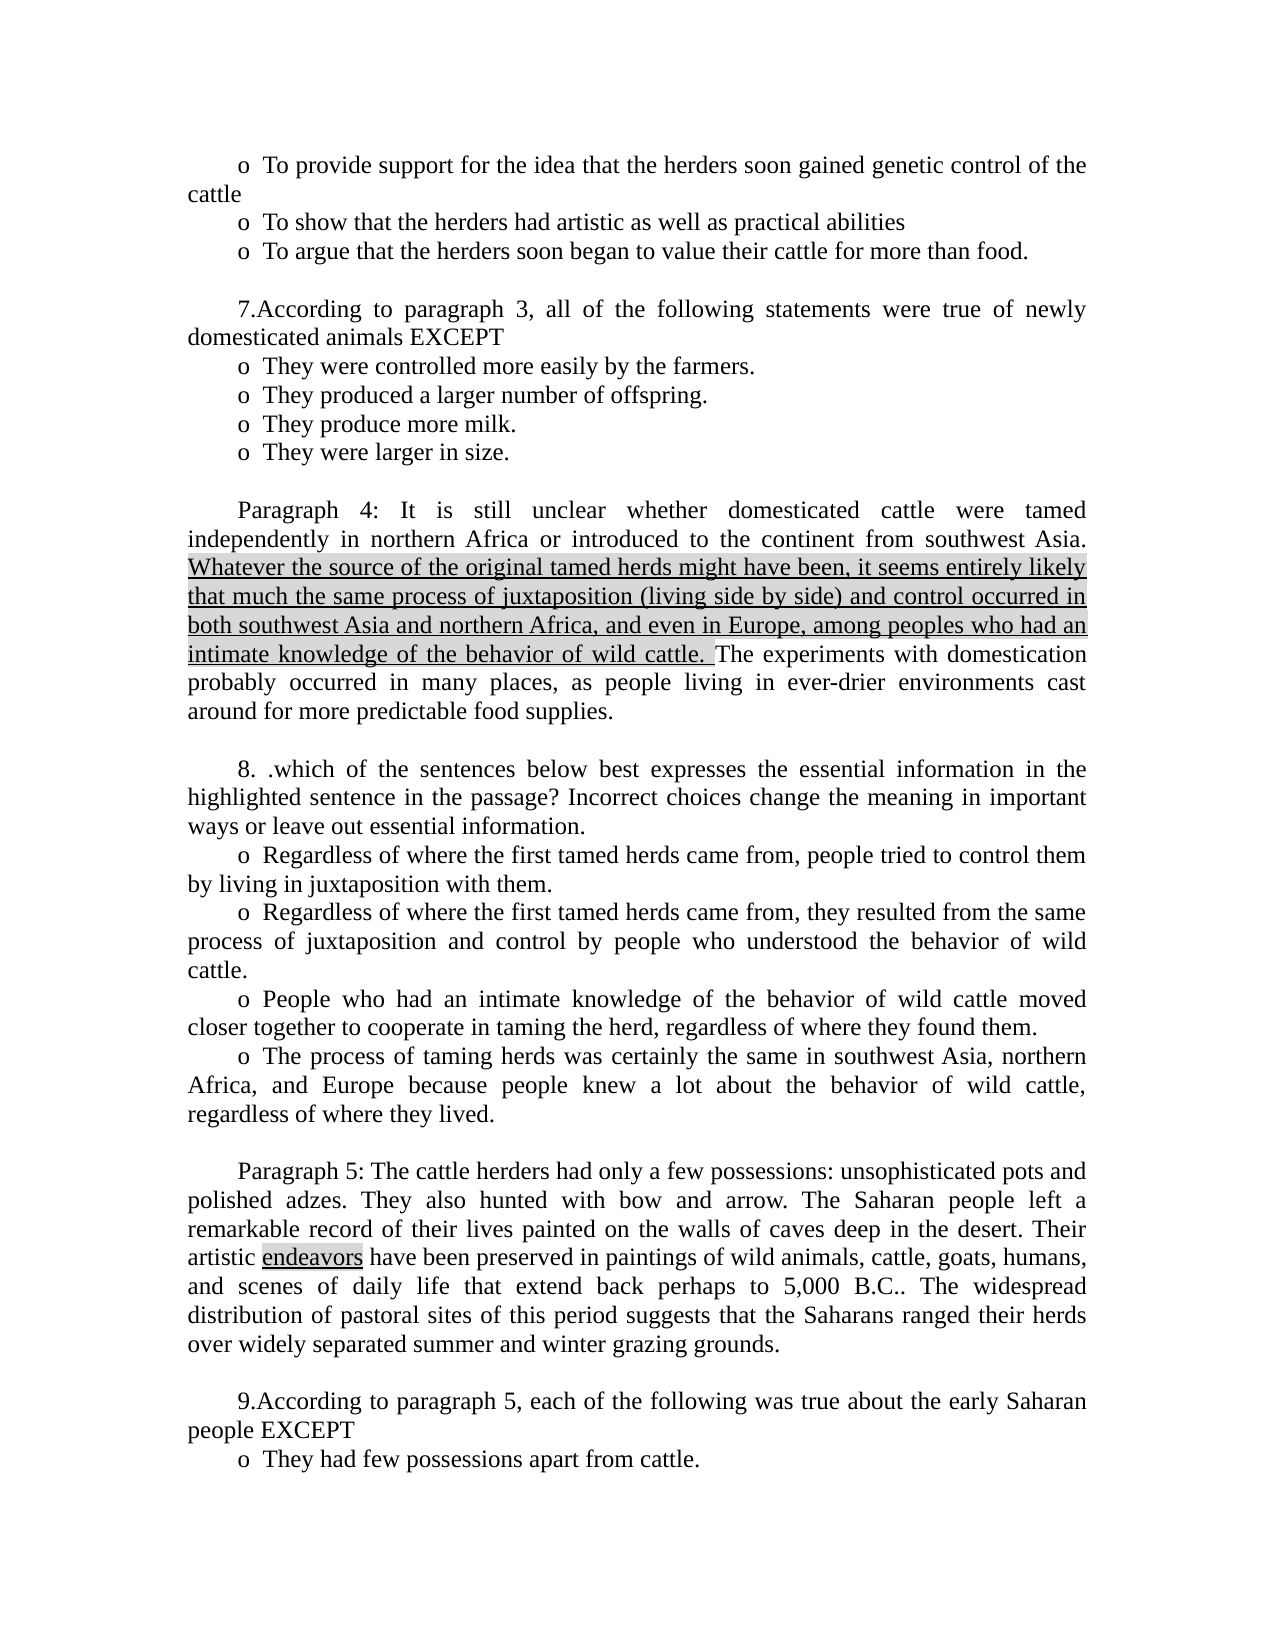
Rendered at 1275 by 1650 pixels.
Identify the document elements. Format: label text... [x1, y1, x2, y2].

text o People who had an intimate knowledge of the behavior of wild cattle moved closer together to cooperate in taming the herd, regardless of where they found them. [187, 984, 1087, 1041]
text o Regardless of where the first tamed herds came from, they resulted from the same process of juxtaposition and control by people who understood the behavior of wild cattle. [187, 897, 1087, 984]
text Paragraph 4: It is still unclear whether domesticated cattle were tamed independently in northern Africa or introduced to the continent from southwest Asia. Whatever the source of the original tamed herds might have been, it seems entirely likely that much the same process of juxtaposition (living side by side) and control occurred in both southwest Asia and northern Africa, and even in Europe, among peoples who had an intimate knowledge of the behavior of wild cattle. The experiments with domestication probably occurred in many places, as people living in ever-drier environments cast around for more predictable food supplies. [187, 495, 1087, 577]
text Paragraph 4: It is still unclear whether domesticated cattle were tamed independently in northern Africa or introduced to the continent from southwest Asia. Whatever the source of the original tamed herds might have been, it seems entirely likely that much the same process of juxtaposition (living side by side) and control occurred in both southwest Asia and northern Africa, and even in Europe, among peoples who had an intimate knowledge of the behavior of wild cattle. The experiments with domestication probably occurred in many places, as people living in ever-drier environments cast around for more predictable food supplies. [187, 639, 1087, 725]
text o Regardless of where the first tamed herds came from, people tried to control them by living in juxtaposition with them. [187, 840, 1087, 897]
text o They were larger in size. [187, 437, 1087, 466]
text o They produce more milk. [187, 409, 1087, 437]
text o To provide support for the idea that the herders soon gained genetic control of the cattle [187, 150, 1087, 207]
text 8. .which of the sentences below best expresses the essential information in the highlighted sentence in the passage? Incorrect choices change the meaning in important ways or leave out essential information. [187, 754, 1087, 840]
text o The process of taming herds was certainly the same in southwest Asia, northern Africa, and Europe because people knew a lot about the behavior of wild cattle, regardless of where they lived. [187, 1041, 1087, 1127]
text o To argue that the herders soon began to value their cattle for more than food. [187, 236, 1087, 265]
text o They were controlled more easily by the farmers. [187, 351, 1087, 380]
text o They had few possessions apart from cattle. [187, 1444, 1087, 1472]
text Paragraph 5: The cattle herders had only a few possessions: unsophisticated pots and polished adzes. They also hunted with bow and arrow. The Saharan people left a remarkable record of their lives painted on the walls of caves deep in the desert. Their artistic endeavors have been preserved in paintings of wild animals, cattle, goats, humans, and scenes of daily life that extend back perhaps to 5,000 B.C.. The widespread distribution of pastoral sites of this period suggests that the Saharans ranged their herds over widely separated summer and winter grazing grounds. [187, 1156, 1087, 1357]
text 9.According to paragraph 5, each of the following was true about the early Saharan people EXCEPT [187, 1386, 1087, 1444]
text 7.According to paragraph 3, all of the following statements were true of newly domesticated animals EXCEPT [187, 294, 1087, 351]
text o They produced a larger number of offspring. [187, 380, 1087, 409]
text o To show that the herders had artistic as well as practical abilities [187, 207, 1087, 236]
